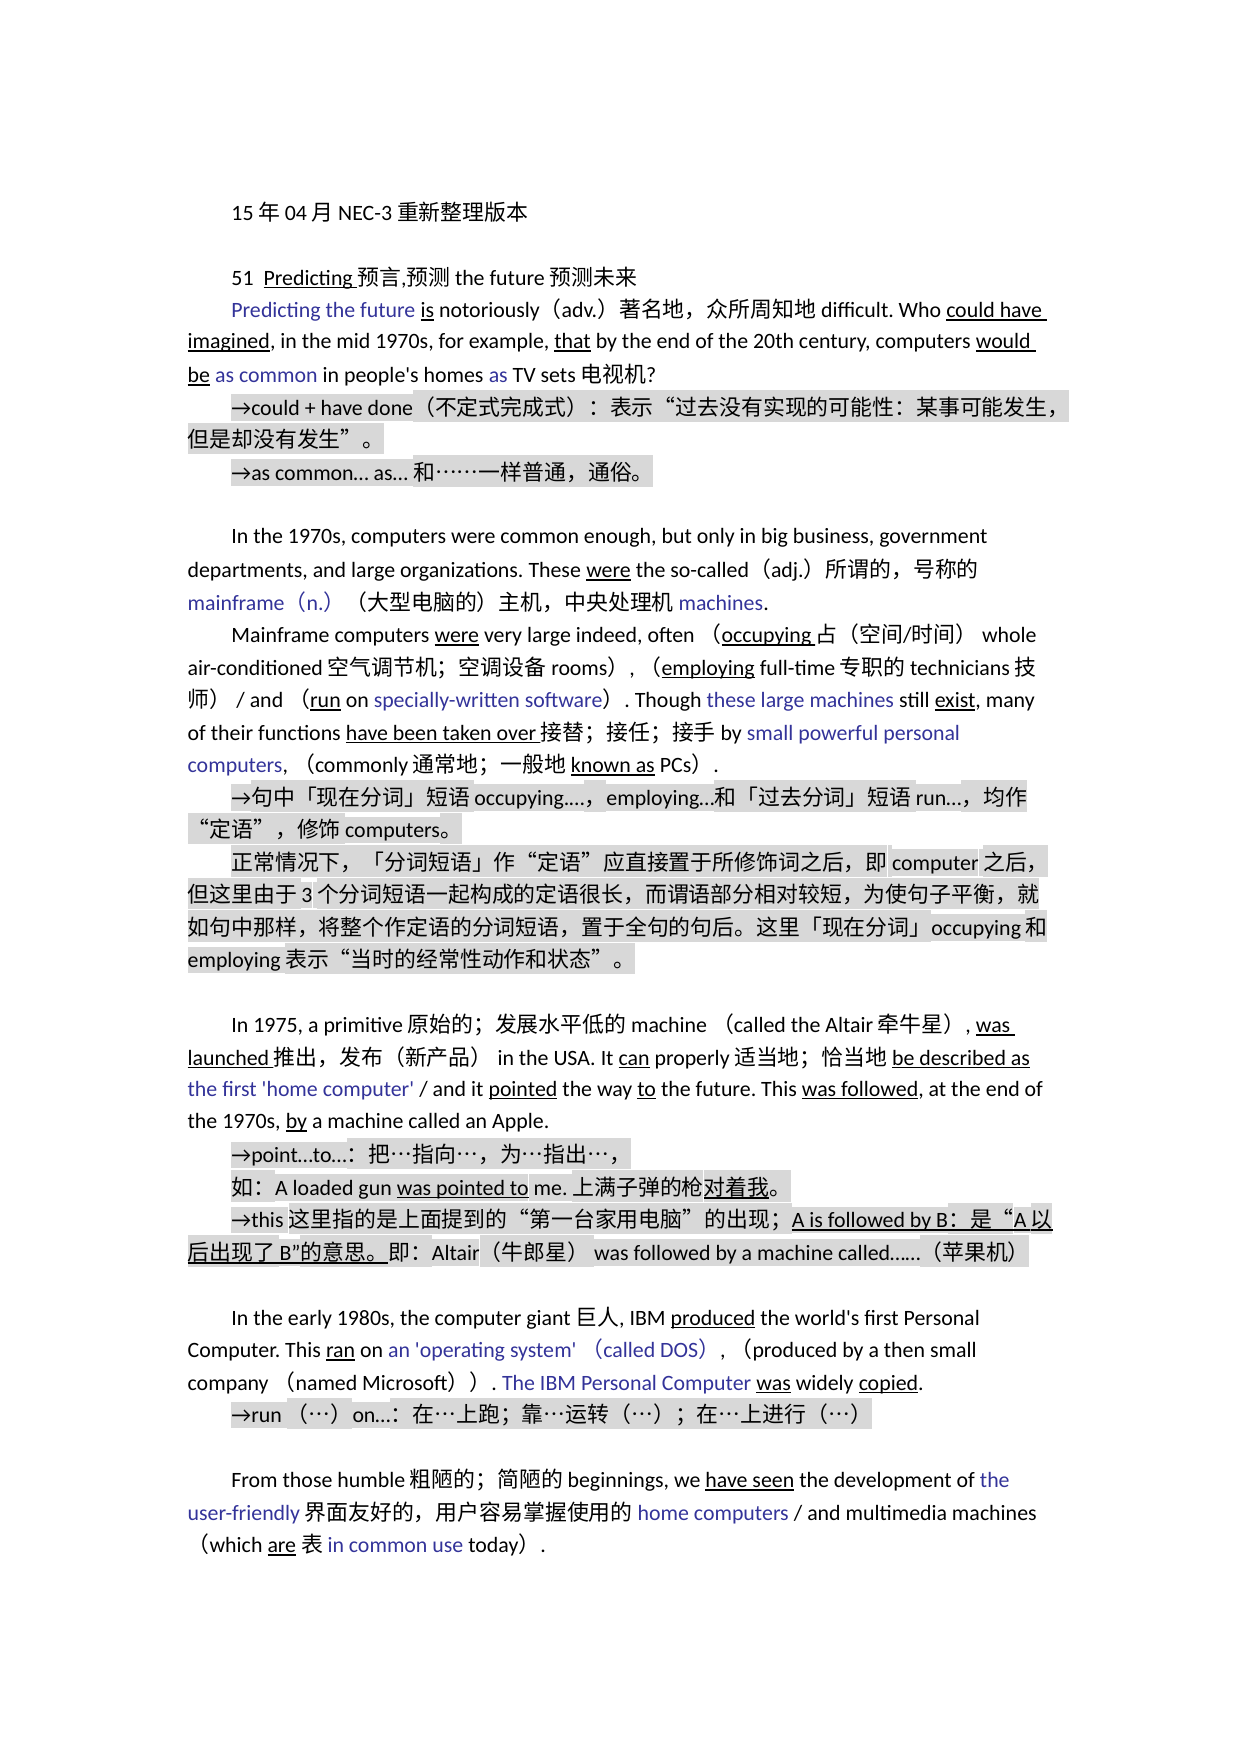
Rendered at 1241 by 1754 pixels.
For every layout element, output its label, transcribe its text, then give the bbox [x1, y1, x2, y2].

text →could + have done（不定式完成式）：表示“过去没有实现的可能性：某事可能发生，但是却没有发生”。 [187, 389, 1053, 454]
text →this 这里指的是上面提到的“第一台家用电脑”的出现；A is followed by B：是“A以后出现了B”的意思。即：Altair（牛郎星） was followed by a machine called……（苹果机） [187, 1202, 1053, 1267]
text Predicting the future is notoriously（adv.）著名地，众所周知地 difficult. Who could have imagined, in the mid 1970s, for example, that by the end of the 20th century, computers would be as common in people's homes as TV sets电视机? [187, 292, 1053, 389]
text Mainframe computers were very large indeed, often （occupying占（空间/时间） whole air-conditioned空气调节机；空调设备 rooms）, （employing full-time专职的 technicians技师） / and （run on specially-written software）. Though these large machines still exist, many of their functions have been taken over接替；接任；接手 by small powerful personal computers, （commonly通常地；一般地 known as PCs）. [187, 617, 1053, 779]
text In the 1970s, computers were common enough, but only in big business, government departments, and large organizations. These were the so-called（adj.）所谓的，号称的mainframe（n.）（大型电脑的）主机，中央处理机 machines. [187, 519, 1053, 617]
text From those humble粗陋的；简陋的 beginnings, we have seen the development of the user-friendly界面友好的，用户容易掌握使用的 home computers / and multimedia machines （which are 表in common use today）. [187, 1462, 1053, 1559]
text 如：A loaded gun was pointed to me. 上满子弹的枪对着我。 [187, 1169, 1053, 1202]
text →run （…）on…：在…上跑；靠…运转（…）；在…上进行（…） [187, 1397, 1053, 1429]
text 51 Predicting预言,预测 the future 预测未来 [187, 259, 1053, 292]
text 正常情况下，「分词短语」作“定语”应直接置于所修饰词之后，即computer之后，但这里由于3个分词短语一起构成的定语很长，而谓语部分相对较短，为使句子平衡，就如句中那样，将整个作定语的分词短语，置于全句的句后。这里「现在分词」occupying和employing表示“当时的经常性动作和状态”。 [187, 844, 1053, 974]
text →句中「现在分词」短语occupying.…，employing…和「过去分词」短语run…，均作“定语”，修饰computers。 [187, 779, 1053, 844]
text In the early 1980s, the computer giant巨人, IBM produced the world's first Personal Computer. This ran on an 'operating system' （called DOS）, （produced by a then small company （named Microsoft））. The IBM Personal Computer was widely copied. [187, 1299, 1053, 1397]
text →point…to…：把…指向…，为…指出…， [187, 1137, 1053, 1169]
text →as common… as… 和……一样普通，通俗。 [187, 454, 1053, 487]
text 15年 04月 NEC-3 重新整理版本 [187, 194, 1053, 227]
text In 1975, a primitive原始的；发展水平低的 machine （called the Altair牵牛星）, was launched推出，发布（新产品） in the USA. It can properly适当地；恰当地 be described as the first 'home computer' / and it pointed the way to the future. This was followed, at the end of the 1970s, by a machine called an Apple. [187, 1007, 1053, 1137]
